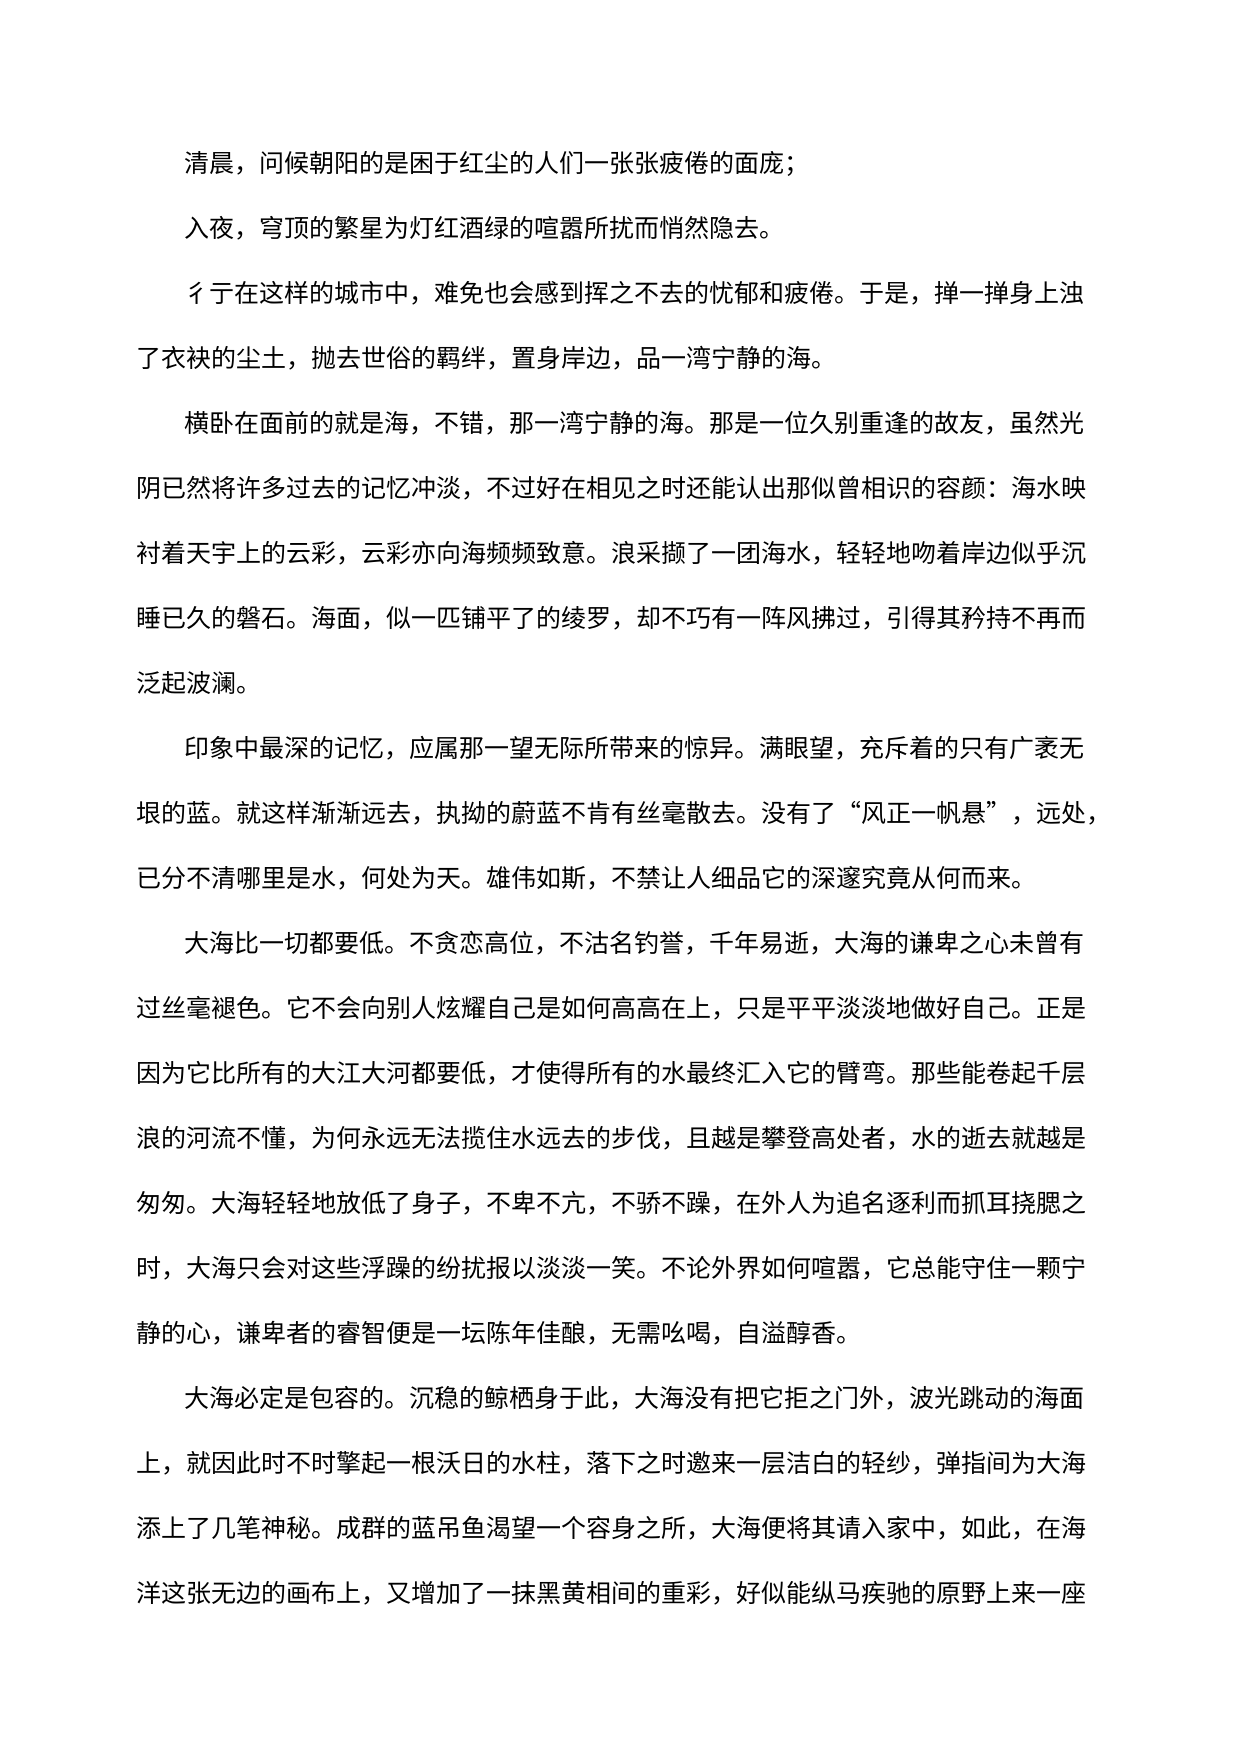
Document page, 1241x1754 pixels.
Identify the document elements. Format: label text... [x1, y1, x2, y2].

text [136, 1364, 1104, 1624]
text 横卧在面前的就是海，不错，那一湾宁静的海。那是一位久别重逢的故友，虽然光阴已然将许多过去的记忆冲淡，不过好在相见之时还能认出那似曾相识的容颜：海水映衬着天宇上的云彩，云彩亦向海频频致意。浪采撷了一团海水，轻轻地吻着岸边似乎沉睡已久的磐石。海面，似一匹铺平了的绫罗，却不巧有一阵风拂过，引得其矜持不再而泛起波澜。 [136, 389, 1104, 714]
text 入夜，穹顶的繁星为灯红酒绿的喧嚣所扰而悄然隐去。 [136, 194, 1104, 259]
text 印象中最深的记忆，应属那一望无际所带来的惊异。满眼望，充斥着的只有广袤无垠的蓝。就这样渐渐远去，执拗的蔚蓝不肯有丝毫散去。没有了“风正一帆悬”，远处，已分不清哪里是水，何处为天。雄伟如斯，不禁让人细品它的深邃究竟从何而来。 [136, 714, 1104, 909]
text 彳亍在这样的城市中，难免也会感到挥之不去的忧郁和疲倦。于是，掸一掸身上浊了衣袂的尘土，抛去世俗的羁绊，置身岸边，品一湾宁静的海。 [136, 259, 1104, 389]
text 大海比一切都要低。不贪恋高位，不沽名钓誉，千年易逝，大海的谦卑之心未曾有过丝毫褪色。它不会向别人炫耀自己是如何高高在上，只是平平淡淡地做好自己。正是因为它比所有的大江大河都要低，才使得所有的水最终汇入它的臂弯。那些能卷起千层浪的河流不懂，为何永远无法揽住水远去的步伐，且越是攀登高处者，水的逝去就越是匆匆。大海轻轻地放低了身子，不卑不亢，不骄不躁，在外人为追名逐利而抓耳挠腮之时，大海只会对这些浮躁的纷扰报以淡淡一笑。不论外界如何喧嚣，它总能守住一颗宁静的心，谦卑者的睿智便是一坛陈年佳酿，无需吆喝，自溢醇香。 [136, 909, 1104, 1364]
text 清晨，问候朝阳的是困于红尘的人们一张张疲倦的面庞； [136, 129, 1104, 194]
